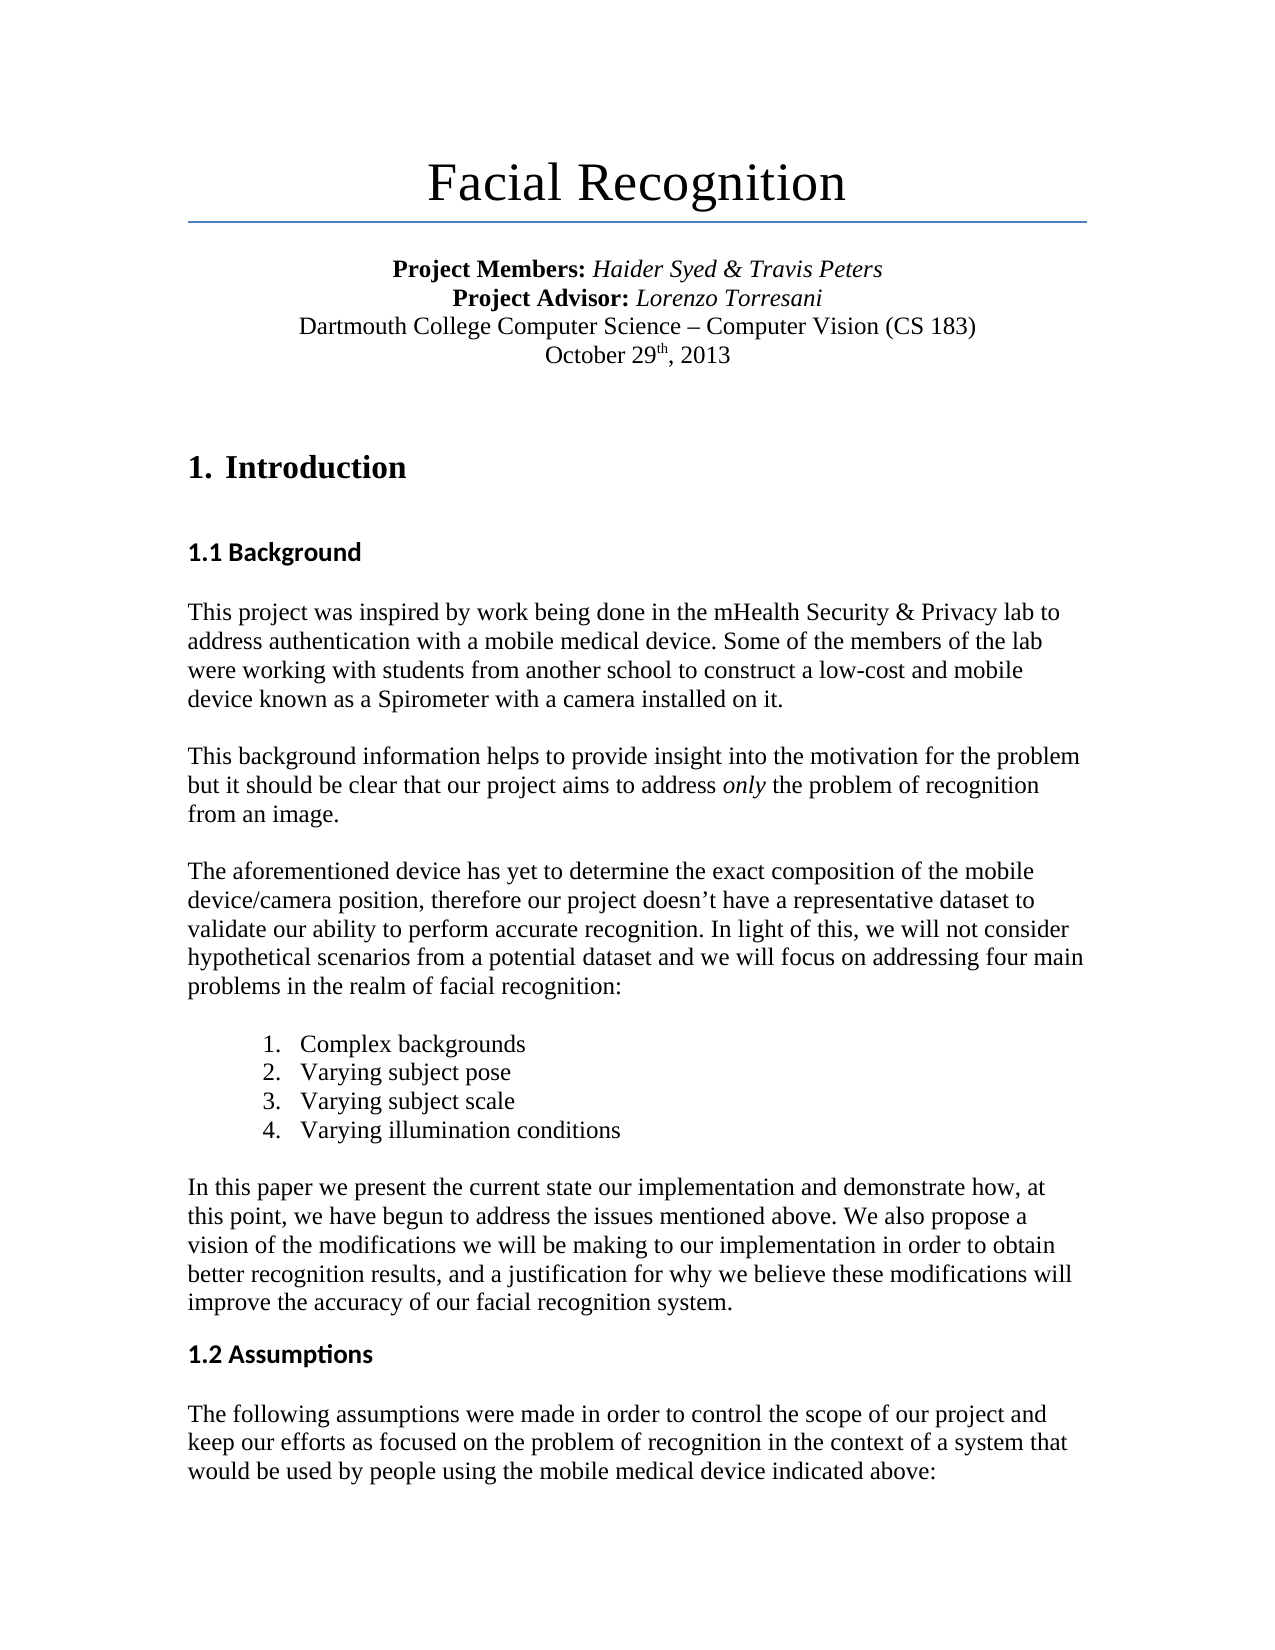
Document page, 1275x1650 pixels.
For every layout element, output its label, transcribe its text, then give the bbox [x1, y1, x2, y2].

text Dartmouth College Computer Science – Computer Vision (CS 183) [187, 311, 1087, 340]
text Project Members: Haider Syed & Travis Peters [187, 254, 1087, 283]
text October 29th, 2013 [187, 340, 1087, 369]
text The aforementioned device has yet to determine the exact composition of the mobile device/camera position, therefore our project doesn’t have a representative dataset to validate our ability to perform accurate recognition. In light of this, we will not consider hypothetical scenarios from a potential dataset and we will focus on addressing four main problems in the realm of facial recognition: [187, 856, 1087, 1000]
text The following assumptions were made in order to control the scope of our project and keep our efforts as focused on the problem of recognition in the context of a system that would be used by people using the mobile medical device indicated above: [187, 1399, 1087, 1485]
text This project was inspired by work being done in the mHealth Security & Privacy lab to address authentication with a mobile medical device. Some of the members of the lab were working with students from another school to construct a low-cost and mobile device known as a Spirometer with a camera installed on it. [187, 597, 1087, 712]
list Varying subject pose [262, 1057, 1087, 1086]
list Varying illumination conditions [262, 1115, 1087, 1144]
text This background information helps to provide insight into the motivation for the problem but it should be clear that our project aims to address only the problem of recognition from an image. [187, 741, 1087, 827]
subtitle Introduction [187, 448, 1087, 486]
list Varying subject scale [262, 1086, 1087, 1115]
title Facial Recognition [187, 150, 1087, 223]
text In this paper we present the current state our implementation and demonstrate how, at this point, we have begun to address the issues mentioned above. We also propose a vision of the modifications we will be making to our implementation in order to obtain better recognition results, and a justification for why we believe these modifications will improve the accuracy of our facial recognition system. [187, 1172, 1087, 1316]
list Complex backgrounds [262, 1029, 1087, 1057]
subtitle 1.2 Assumptions [187, 1337, 1087, 1370]
subtitle 1.1 Background [187, 536, 1087, 569]
text Project Advisor: Lorenzo Torresani [187, 283, 1087, 311]
